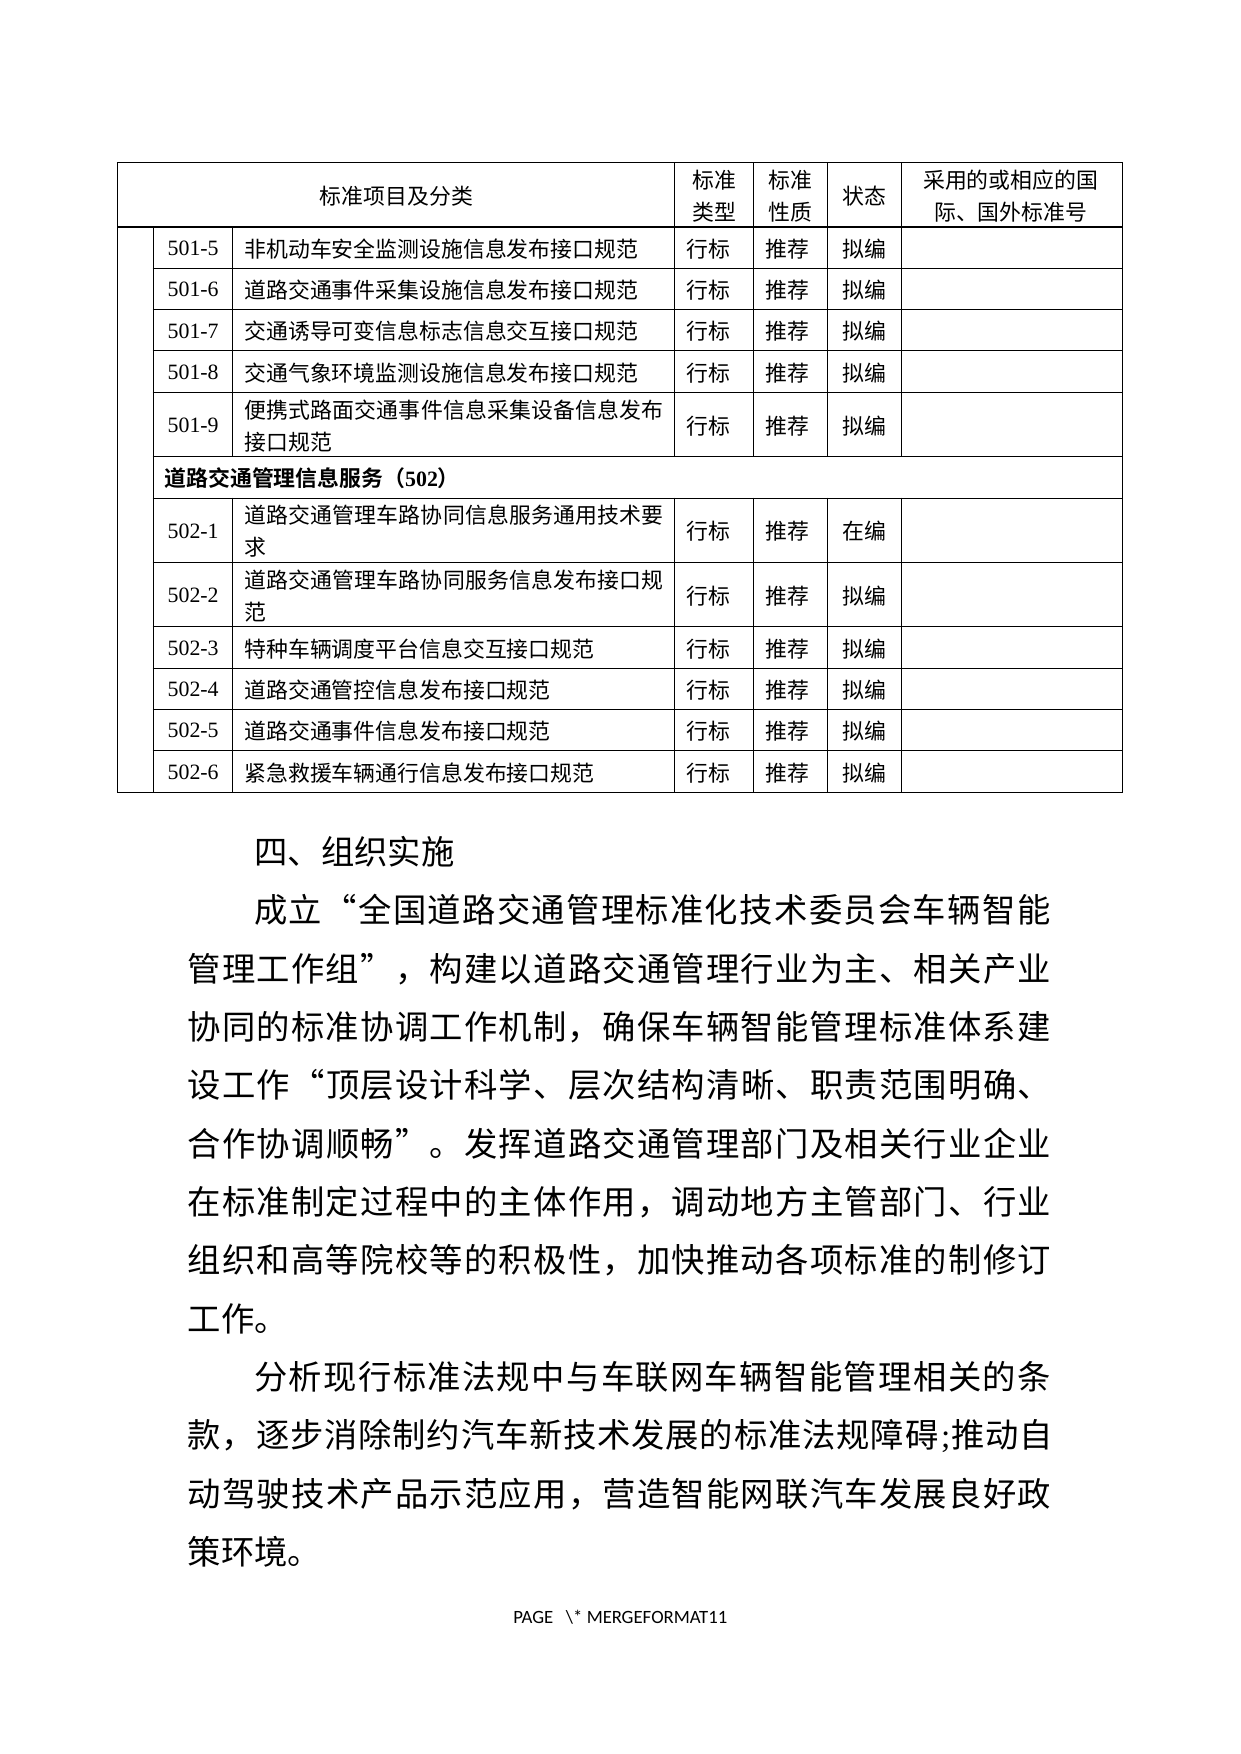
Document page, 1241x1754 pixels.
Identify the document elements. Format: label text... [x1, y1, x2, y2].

subtitle 四、组织实施 [187, 818, 1053, 876]
table_cell 拟编 [828, 751, 901, 792]
table_cell 行标 [675, 351, 753, 392]
table_cell 拟编 [828, 310, 901, 350]
table_cell 道路交通管控信息发布接口规范 [233, 669, 674, 709]
table_cell 拟编 [828, 710, 901, 750]
table_cell 道路交通事件采集设施信息发布接口规范 [233, 269, 674, 309]
table_cell 502-5 [154, 710, 232, 750]
table_cell 推荐 [754, 228, 827, 268]
table_cell 推荐 [754, 751, 827, 792]
table_cell [902, 393, 1122, 456]
table_cell 拟编 [828, 563, 901, 626]
table_header 采用的或相应的国 际、国外标准号 [902, 163, 1122, 226]
table_cell 交通气象环境监测设施信息发布接口规范 [233, 351, 674, 392]
table_cell 推荐 [754, 310, 827, 350]
table_cell 推荐 [754, 351, 827, 392]
table_cell 推荐 [754, 627, 827, 668]
table_cell 501-8 [154, 351, 232, 392]
table_cell 非机动车安全监测设施信息发布接口规范 [233, 228, 674, 268]
table_cell 推荐 [754, 393, 827, 456]
table_header 标准项目及分类 [118, 163, 674, 226]
table_cell 推荐 [754, 669, 827, 709]
table_cell [902, 499, 1122, 562]
table_cell 行标 [675, 310, 753, 350]
table_cell 道路交通管理车路协同服务信息发布接口规范 [233, 563, 674, 626]
text 成立“全国道路交通管理标准化技术委员会车辆智能管理工作组”，构建以道路交通管理行业为主、相关产业协同的标准协调工作机制，确保车辆智能管理标准体系建设工作“顶层设计科学、层次结构清晰、职责范围明确、合作协调顺畅”。发挥道路交通管理部门及相关行业企业在标准制定过程中的主体作用，调动地方主管部门、行业组织和高等院校等的积极性，加快推动各项标准的制修订工作。 [187, 876, 1053, 1343]
table_cell 推荐 [754, 710, 827, 750]
table_cell 行标 [675, 563, 753, 626]
table_cell 紧急救援车辆通行信息发布接口规范 [233, 751, 674, 792]
table_cell 特种车辆调度平台信息交互接口规范 [233, 627, 674, 668]
table_cell 拟编 [828, 351, 901, 392]
table_cell 交通诱导可变信息标志信息交互接口规范 [233, 310, 674, 350]
table_cell 行标 [675, 228, 753, 268]
table_cell [902, 751, 1122, 792]
table_cell 道路交通管理车路协同信息服务通用技术要求 [233, 499, 674, 562]
table_cell 拟编 [828, 627, 901, 668]
table_cell 501-7 [154, 310, 232, 350]
text 分析现行标准法规中与车联网车辆智能管理相关的条款，逐步消除制约汽车新技术发展的标准法规障碍;推动自动驾驶技术产品示范应用，营造智能网联汽车发展良好政策环境。 [187, 1343, 1053, 1576]
table_cell 行标 [675, 627, 753, 668]
table_cell 行标 [675, 393, 753, 456]
table_cell [902, 669, 1122, 709]
table_cell 行标 [675, 499, 753, 562]
table_cell 推荐 [754, 499, 827, 562]
table_header 标准类型 [675, 163, 753, 226]
table_cell 501-9 [154, 393, 232, 456]
table_cell 拟编 [828, 228, 901, 268]
table_cell [902, 269, 1122, 309]
table_cell 行标 [675, 710, 753, 750]
table_cell 推荐 [754, 563, 827, 626]
table_cell 拟编 [828, 669, 901, 709]
table_header 标准性质 [754, 163, 827, 226]
table_cell 行标 [675, 751, 753, 792]
table_cell 行标 [675, 669, 753, 709]
table_cell 道路交通事件信息发布接口规范 [233, 710, 674, 750]
table_cell 拟编 [828, 393, 901, 456]
table_cell [902, 710, 1122, 750]
table_cell 推荐 [754, 269, 827, 309]
table_cell [902, 563, 1122, 626]
table_cell 501-5 [154, 228, 232, 268]
table_cell [902, 310, 1122, 350]
table_header 状态 [828, 163, 901, 226]
table_cell 道路交通管理信息服务（502） [154, 457, 1122, 497]
table_cell 行标 [675, 269, 753, 309]
table_cell 501-6 [154, 269, 232, 309]
table_cell [902, 351, 1122, 392]
table_cell [902, 228, 1122, 268]
table_cell 便携式路面交通事件信息采集设备信息发布接口规范 [233, 393, 674, 456]
table_cell 拟编 [828, 269, 901, 309]
table_cell 502-1 [154, 499, 232, 562]
table_cell 502-3 [154, 627, 232, 668]
table_cell 502-6 [154, 751, 232, 792]
table_cell [902, 627, 1122, 668]
table_cell 在编 [828, 499, 901, 562]
table_cell 502-2 [154, 563, 232, 626]
table_cell 502-4 [154, 669, 232, 709]
